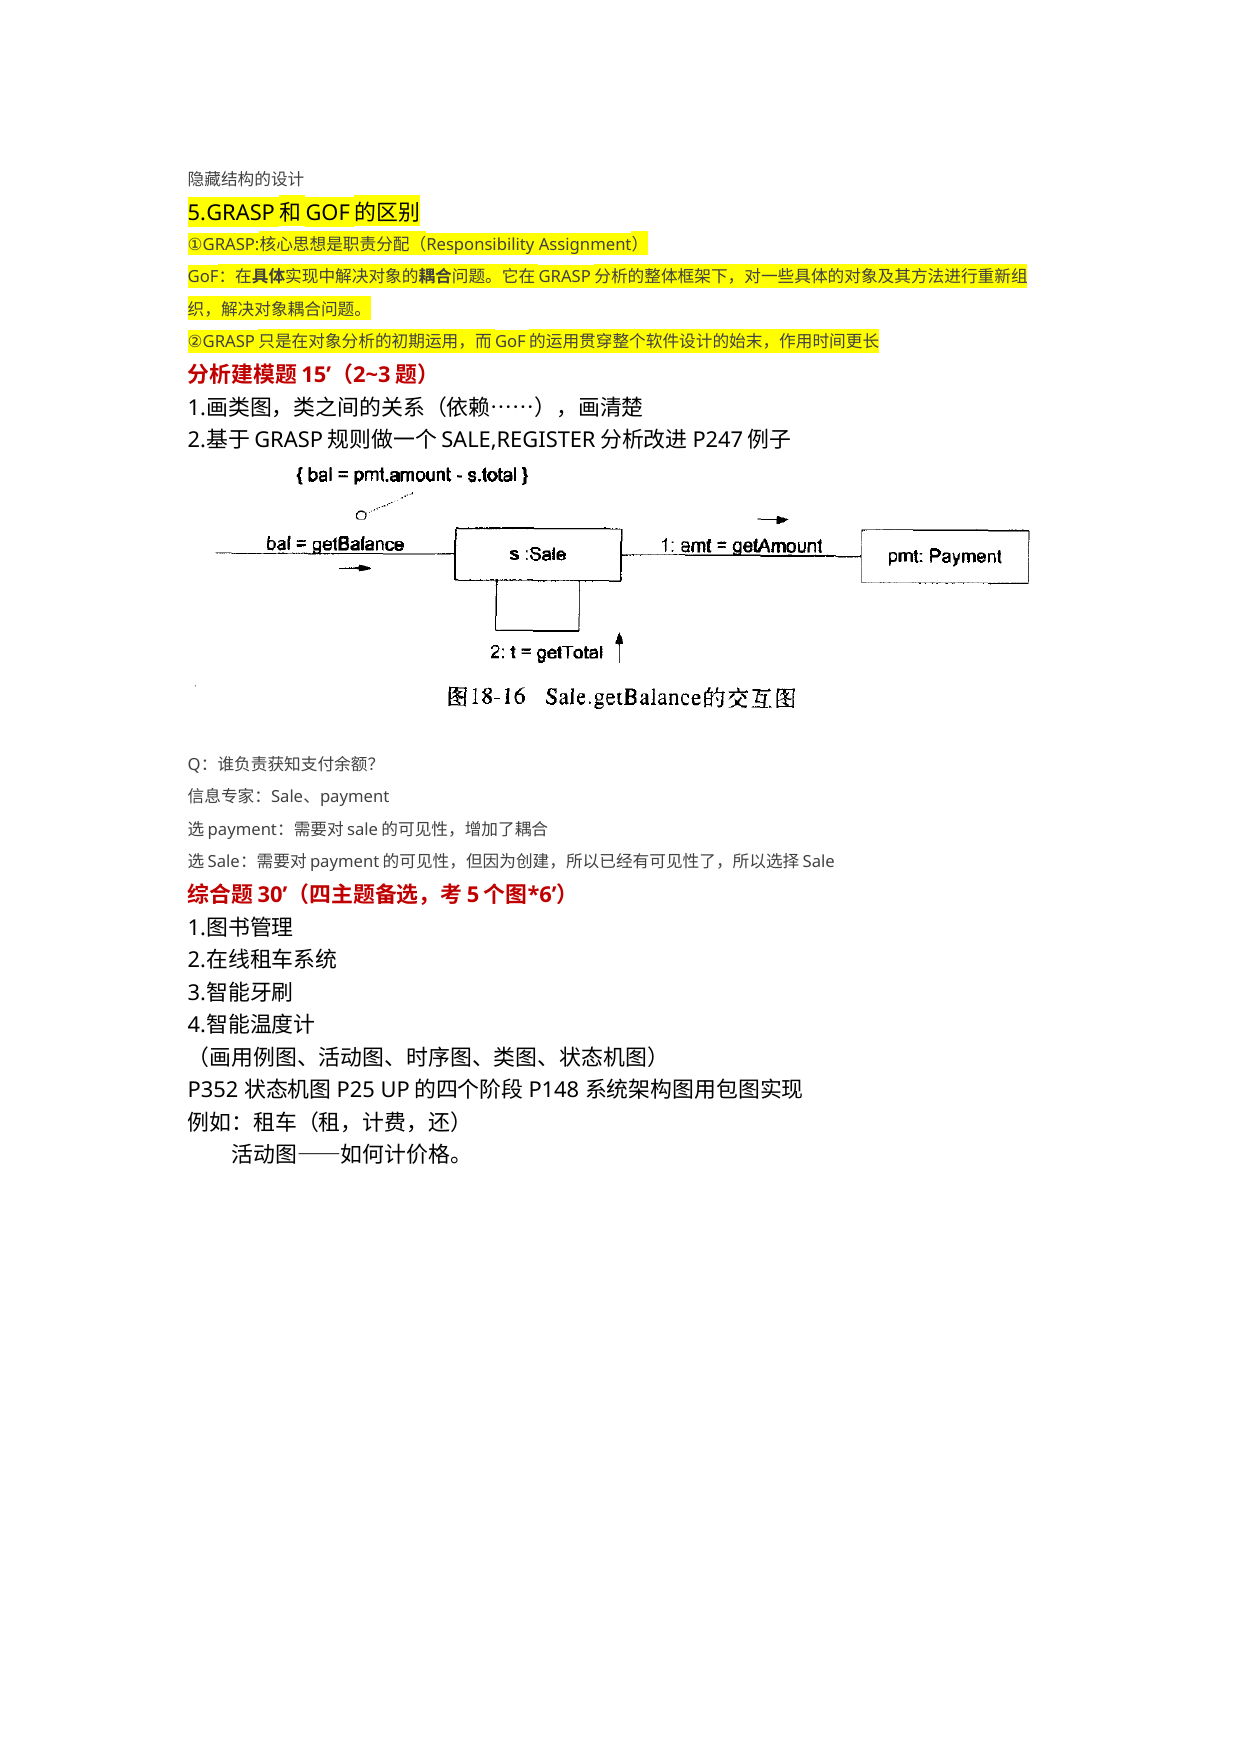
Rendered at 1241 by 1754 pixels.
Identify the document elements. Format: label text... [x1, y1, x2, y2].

list 2.在线租车系统 [187, 942, 1053, 974]
text Q：谁负责获知支付余额？ [187, 747, 1053, 779]
list 画类图，类之间的关系（依赖……），画清楚 [187, 389, 1053, 422]
text ②GRASP只是在对象分析的初期运用，而GoF的运用贯穿整个软件设计的始末，作用时间更长 [187, 324, 1053, 357]
list P352 状态机图 P25 UP的四个阶段 P148 系统架构图用包图实现 [187, 1072, 1053, 1104]
list 1.图书管理 [187, 909, 1053, 942]
list 分析建模题15’（2~3题） [187, 357, 1053, 389]
text 选payment：需要对sale的可见性，增加了耦合 [187, 812, 1053, 844]
list GRASP和GOF的区别 [187, 194, 1053, 227]
list 3.智能牙刷 [187, 974, 1053, 1007]
list 例如：租车（租，计费，还） [187, 1104, 1053, 1137]
text 选Sale：需要对payment的可见性，但因为创建，所以已经有可见性了，所以选择Sale [187, 844, 1053, 877]
list 综合题30’（四主题备选，考5个图*6’） [187, 877, 1053, 909]
list 4.智能温度计 [187, 1007, 1053, 1039]
picture [187, 454, 1052, 717]
text ①GRASP:核心思想是职责分配（Responsibility Assignment） [187, 227, 1053, 259]
text 隐藏结构的设计 [187, 162, 1053, 194]
text GoF：在具体实现中解决对象的耦合问题。它在GRASP分析的整体框架下，对一些具体的对象及其方法进行重新组织，解决对象耦合问题。 [187, 259, 1053, 324]
list （画用例图、活动图、时序图、类图、状态机图） [187, 1039, 1053, 1072]
list 活动图——如何计价格。 [187, 1137, 1053, 1169]
list 基于GRASP规则做一个SALE,REGISTER分析改进 P247例子 [187, 422, 1053, 454]
text 信息专家：Sale、payment [187, 779, 1053, 812]
